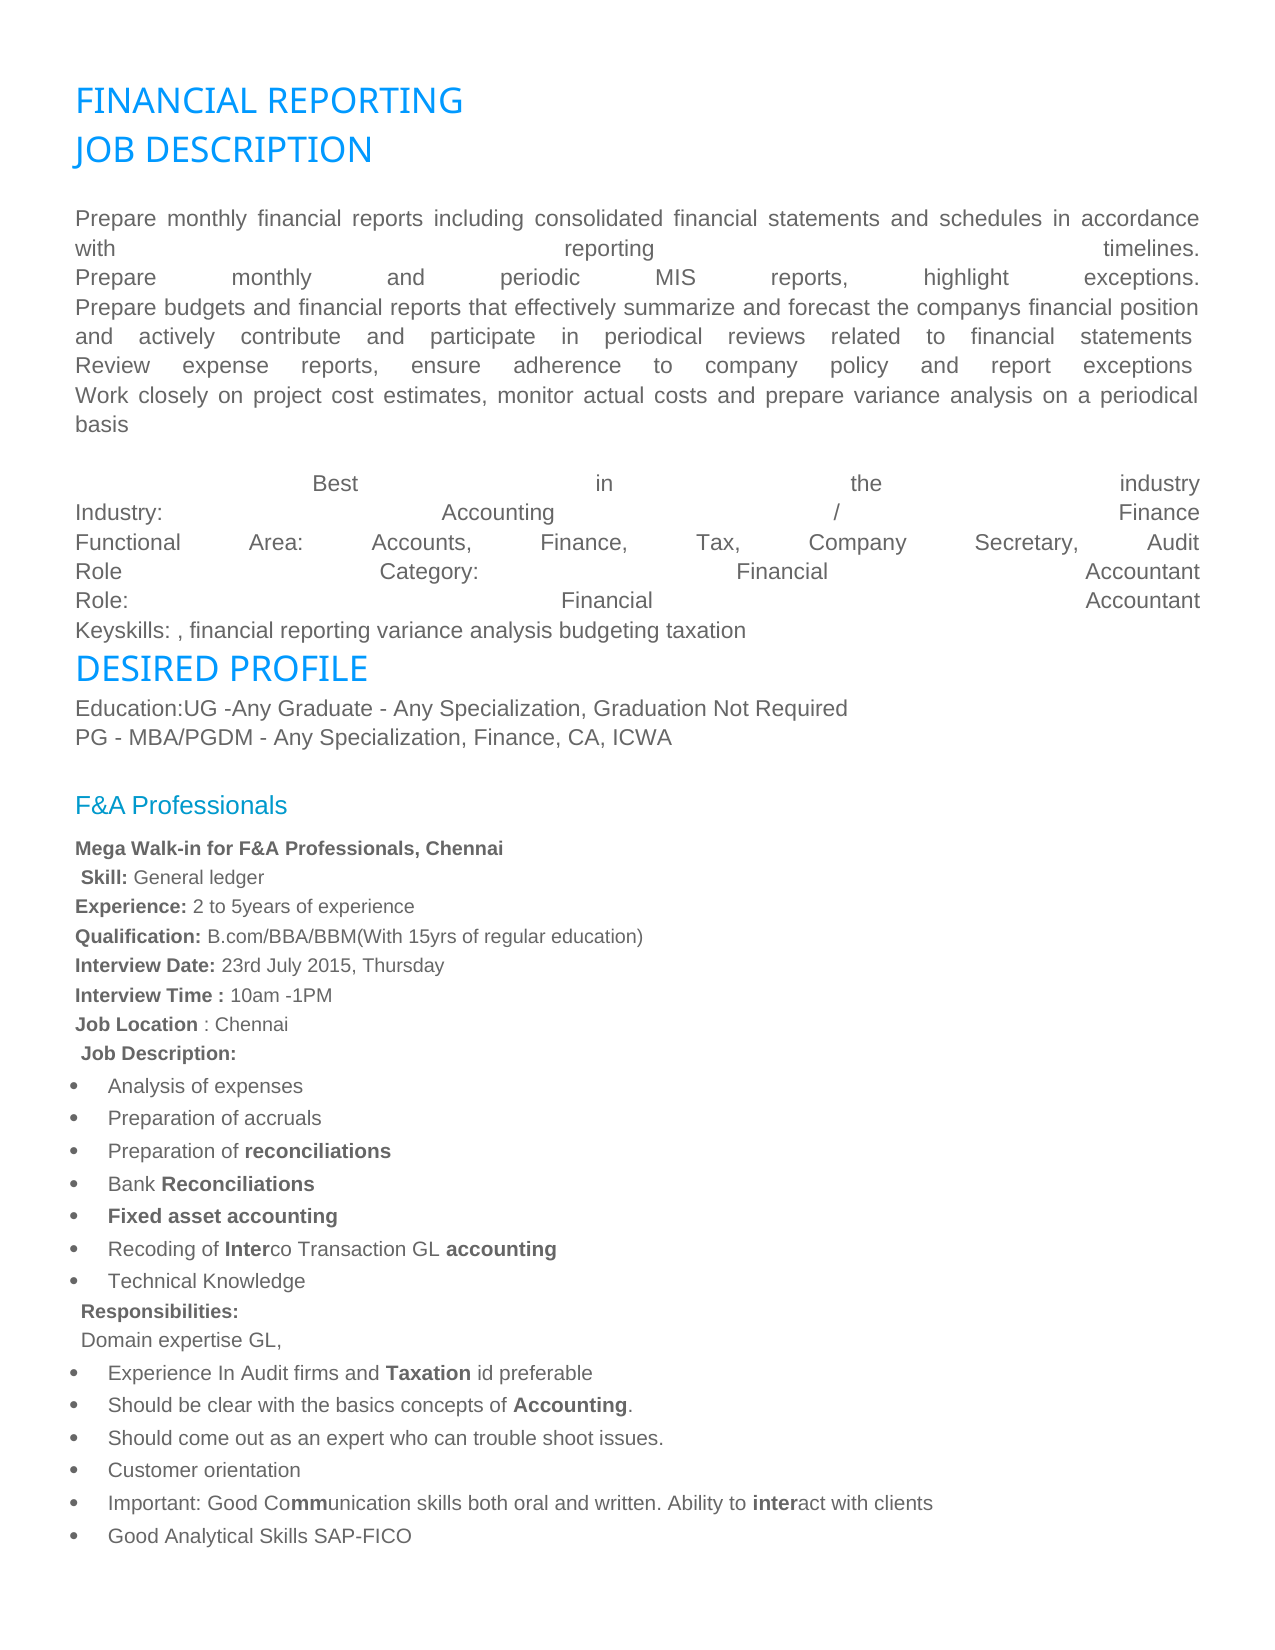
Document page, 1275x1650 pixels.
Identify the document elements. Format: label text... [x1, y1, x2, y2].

text Interview Date: 23rd July 2015, Thursday [75, 947, 1200, 977]
list Experience In Audit firms and Taxation id preferable [70, 1352, 1200, 1384]
text Prepare monthly financial reports including consolidated financial statements and schedules in accordance with reporting timelines. Prepare monthly and periodic MIS reports, highlight exceptions. Prepare budgets and financial reports that effectively summarize and forecast the companys financial position and actively contribute and participate in periodical reviews related to financial statements Review expense reports, ensure adherence to company policy and report exceptions Work closely on project cost estimates, monitor actual costs and prepare variance analysis on a periodical basis [75, 173, 1200, 467]
list Fixed asset accounting [70, 1195, 1200, 1228]
text Job Location : Chennai [75, 1006, 1200, 1036]
text Best in the industry Industry: Accounting / Finance Functional Area: Accounts, Finance, Tax, Company Secretary, Audit Role Category: Financial Accountant Role: Financial Accountant Keyskills: , financial reporting variance analysis budgeting taxation [75, 467, 1200, 643]
text Experience: 2 to 5years of experience [75, 889, 1200, 918]
text Mega Walk-in for F&A Professionals, Chennai [75, 830, 1200, 859]
list Recoding of Interco Transaction GL accounting [70, 1228, 1200, 1261]
text JOB DESCRIPTION [75, 124, 1200, 173]
text Job Description: [75, 1036, 1200, 1065]
text Interview Time : 10am -1PM [75, 977, 1200, 1006]
text Domain expertise GL, [75, 1323, 1200, 1352]
list Preparation of reconciliations [70, 1130, 1200, 1163]
list Should come out as an expert who can trouble shoot issues. [70, 1417, 1200, 1450]
text FINANCIAL REPORTING [75, 75, 1200, 124]
list Good Analytical Skills SAP-FICO [70, 1515, 1200, 1548]
list Important: Good Communication skills both oral and written. Ability to interact with clients [70, 1482, 1200, 1515]
list Customer orientation [70, 1450, 1200, 1482]
list Analysis of expenses [70, 1065, 1200, 1098]
text Skill: General ledger [75, 859, 1200, 889]
text Education:UG -Any Graduate - Any Specialization, Graduation Not Required PG - MBA/PGDM - Any Specialization, Finance, CA, ICWA [75, 692, 1200, 751]
text F&A Professionals [75, 790, 1200, 820]
text Qualification: B.com/BBA/BBM(With 15yrs of regular education) [75, 918, 1200, 947]
text DESIRED PROFILE [75, 643, 1200, 692]
list Should be clear with the basics concepts of Accounting. [70, 1384, 1200, 1417]
list Preparation of accruals [70, 1098, 1200, 1130]
list Bank Reconciliations [70, 1163, 1200, 1195]
list Technical Knowledge [70, 1261, 1200, 1293]
text Responsibilities: [75, 1293, 1200, 1323]
